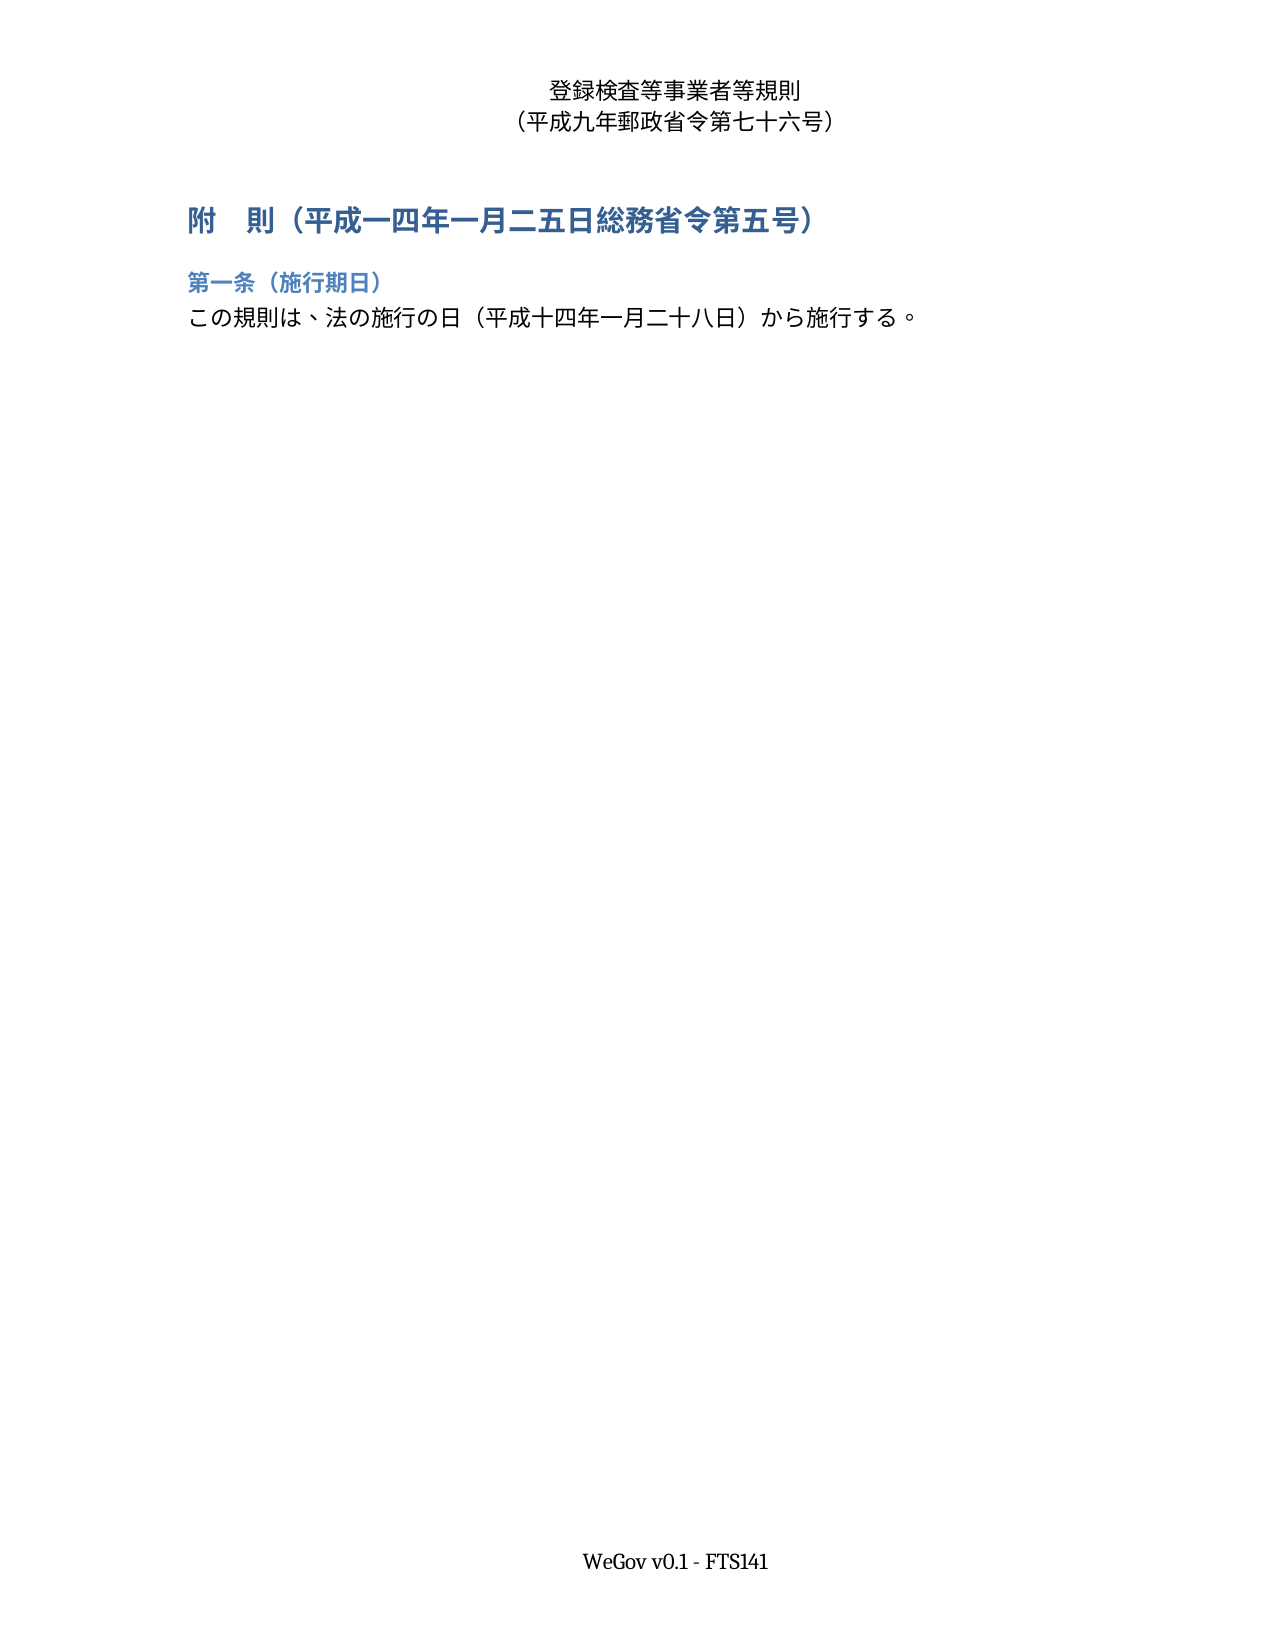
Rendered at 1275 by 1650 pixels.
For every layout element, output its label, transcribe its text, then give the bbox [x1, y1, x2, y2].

subtitle 第一条（施行期日） [187, 266, 1087, 298]
text この規則は、法の施行の日（平成十四年一月二十八日）から施行する。 [187, 302, 1087, 334]
subtitle 附 則（平成一四年一月二五日総務省令第五号） [187, 200, 1087, 240]
